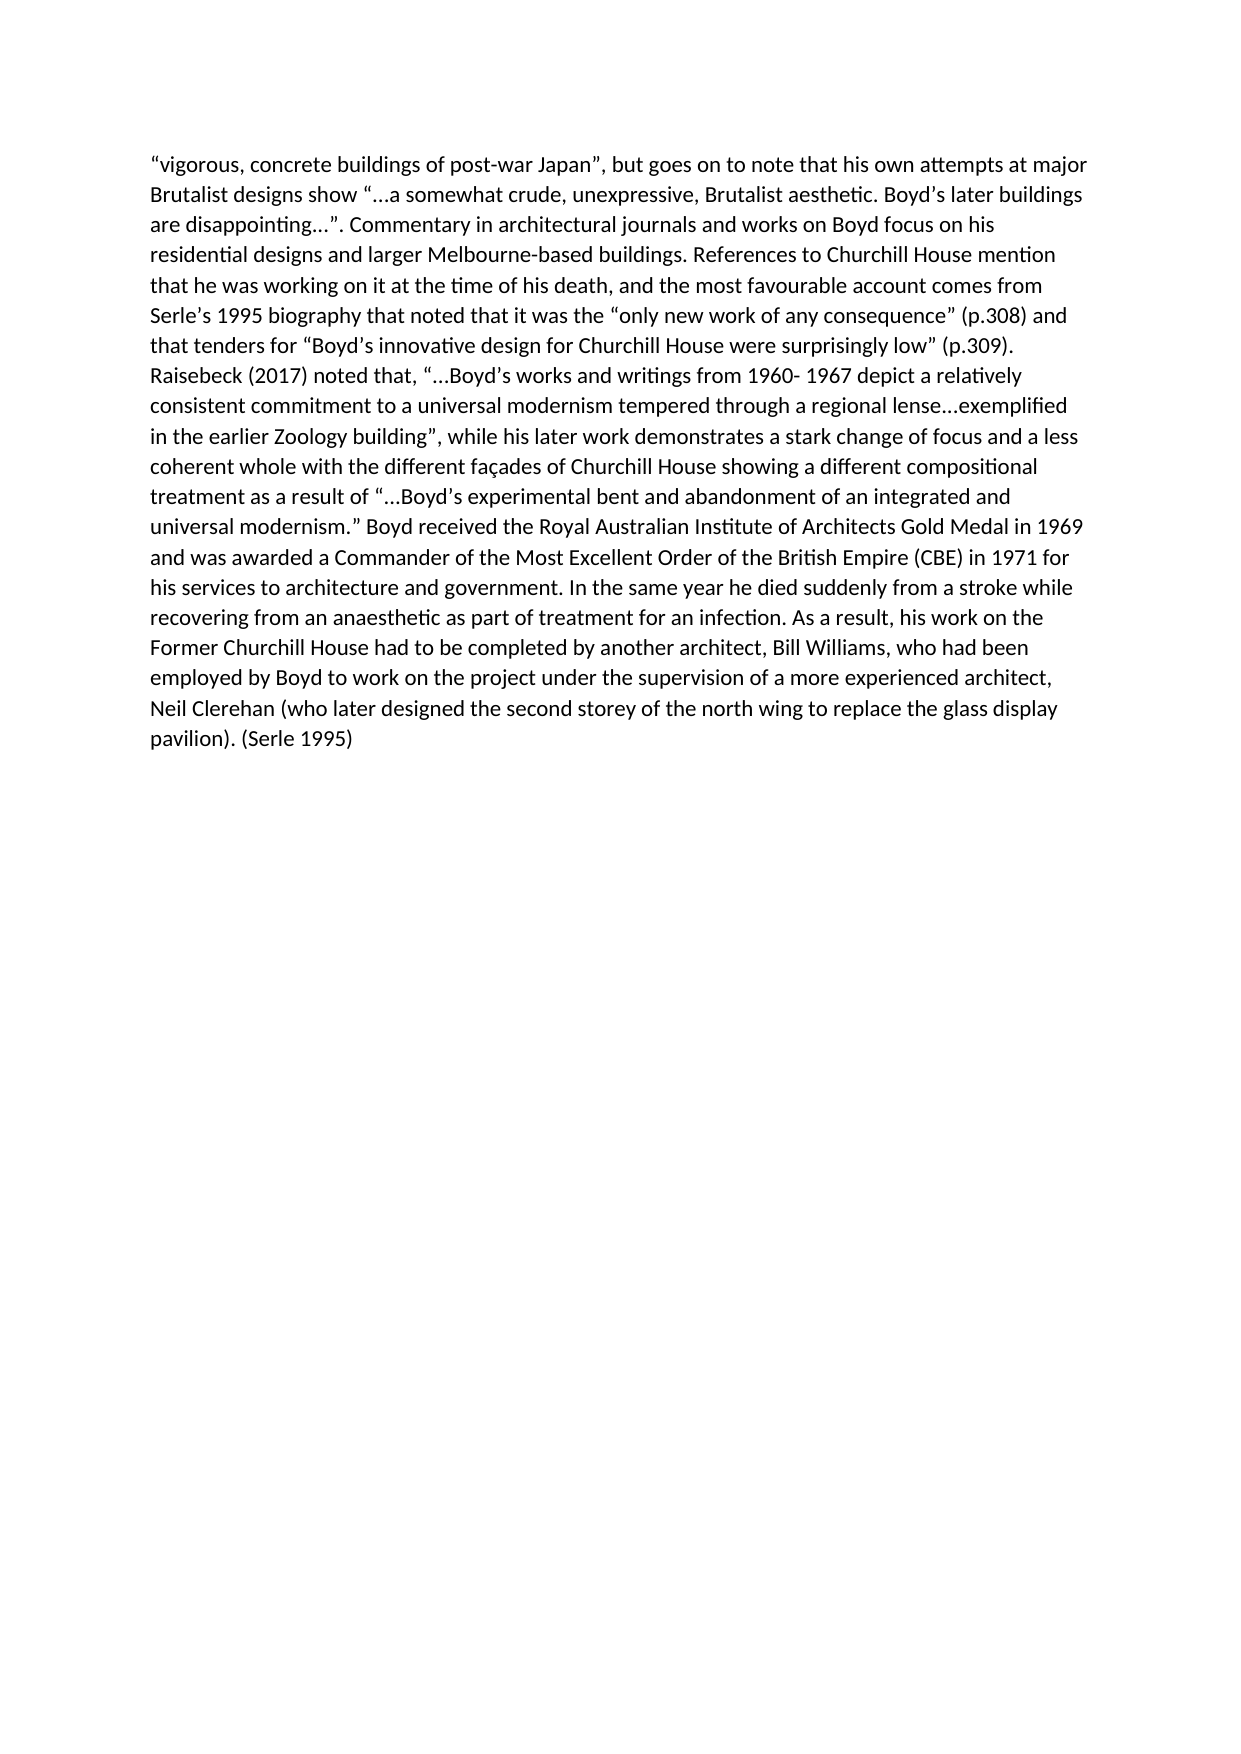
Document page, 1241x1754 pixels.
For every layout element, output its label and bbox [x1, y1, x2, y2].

text [150, 150, 1090, 752]
